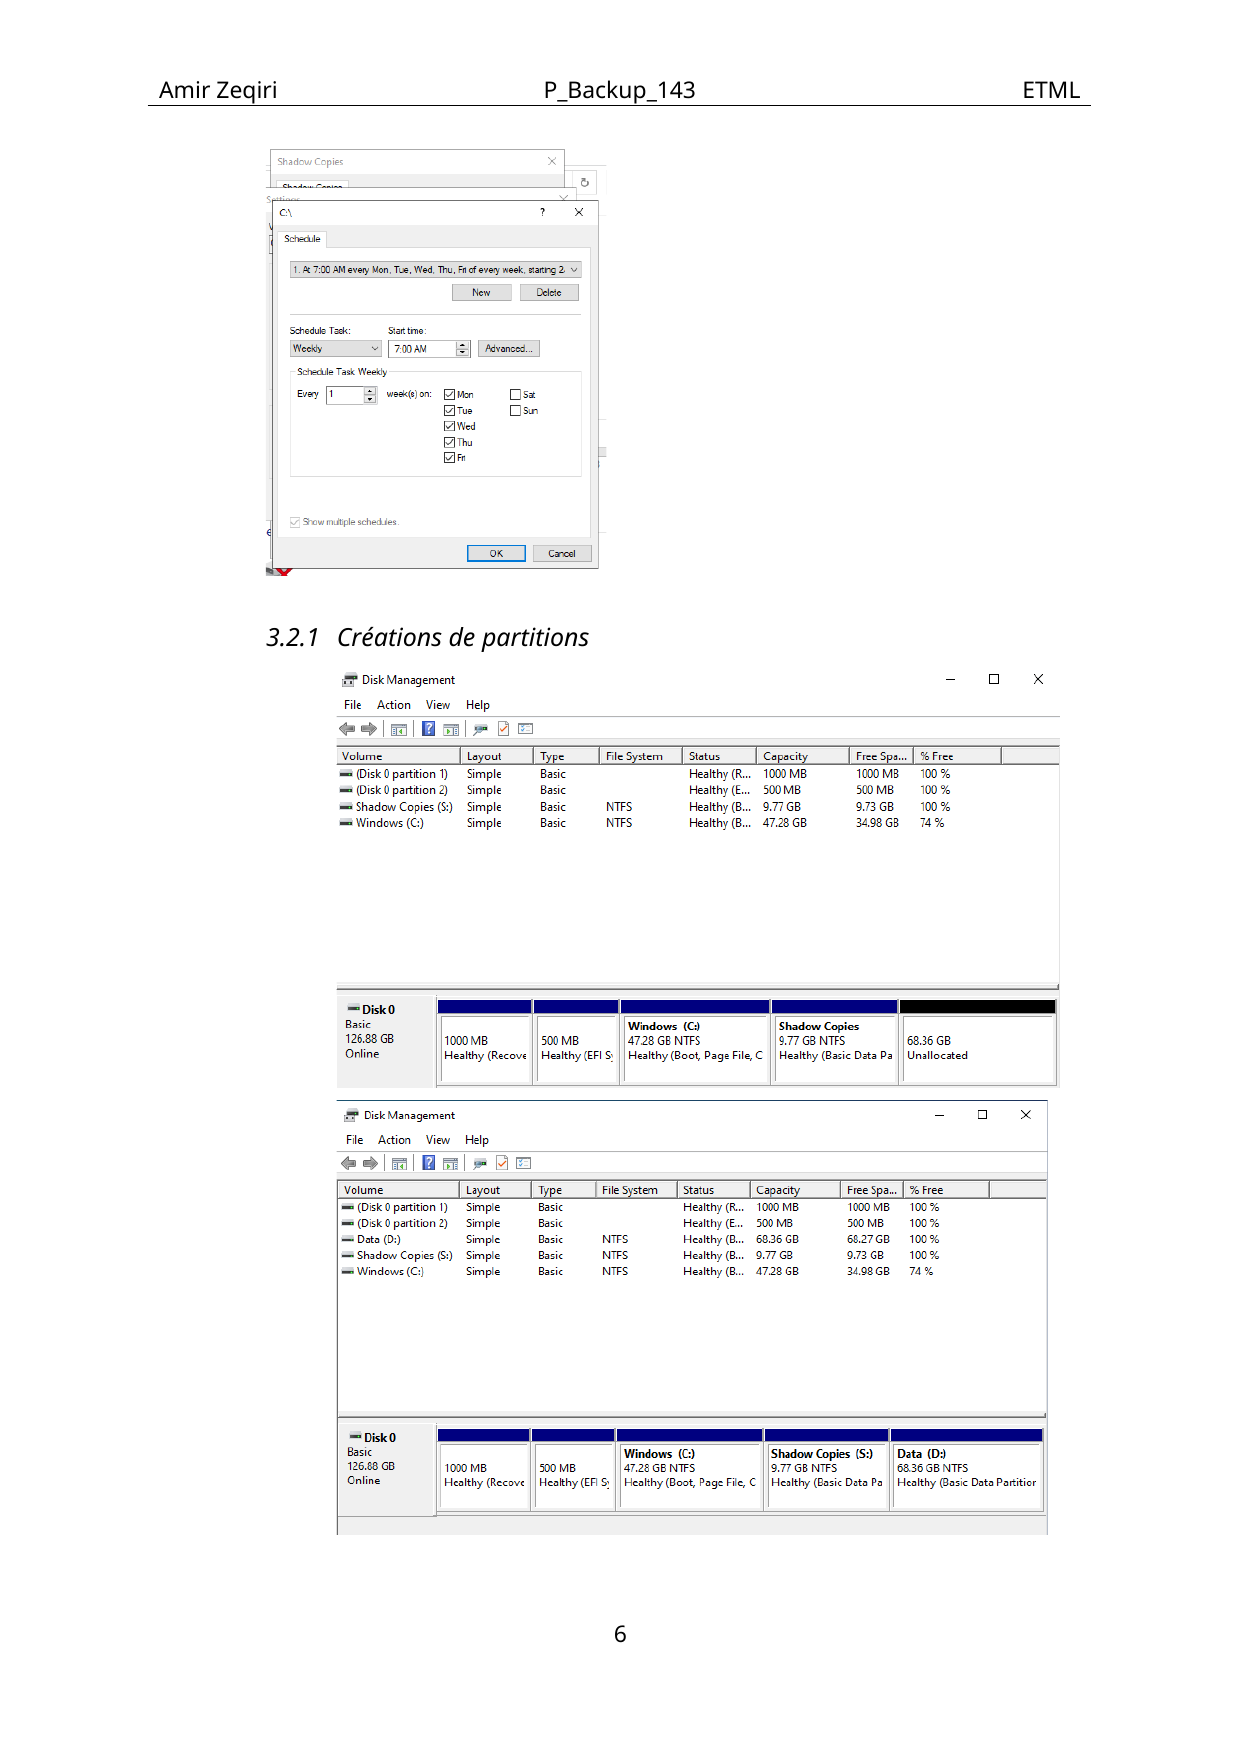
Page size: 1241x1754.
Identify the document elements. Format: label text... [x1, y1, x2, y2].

picture [265, 147, 607, 576]
picture [336, 1100, 1048, 1535]
picture [336, 666, 1060, 1088]
subtitle Créations de partitions [266, 619, 1092, 653]
